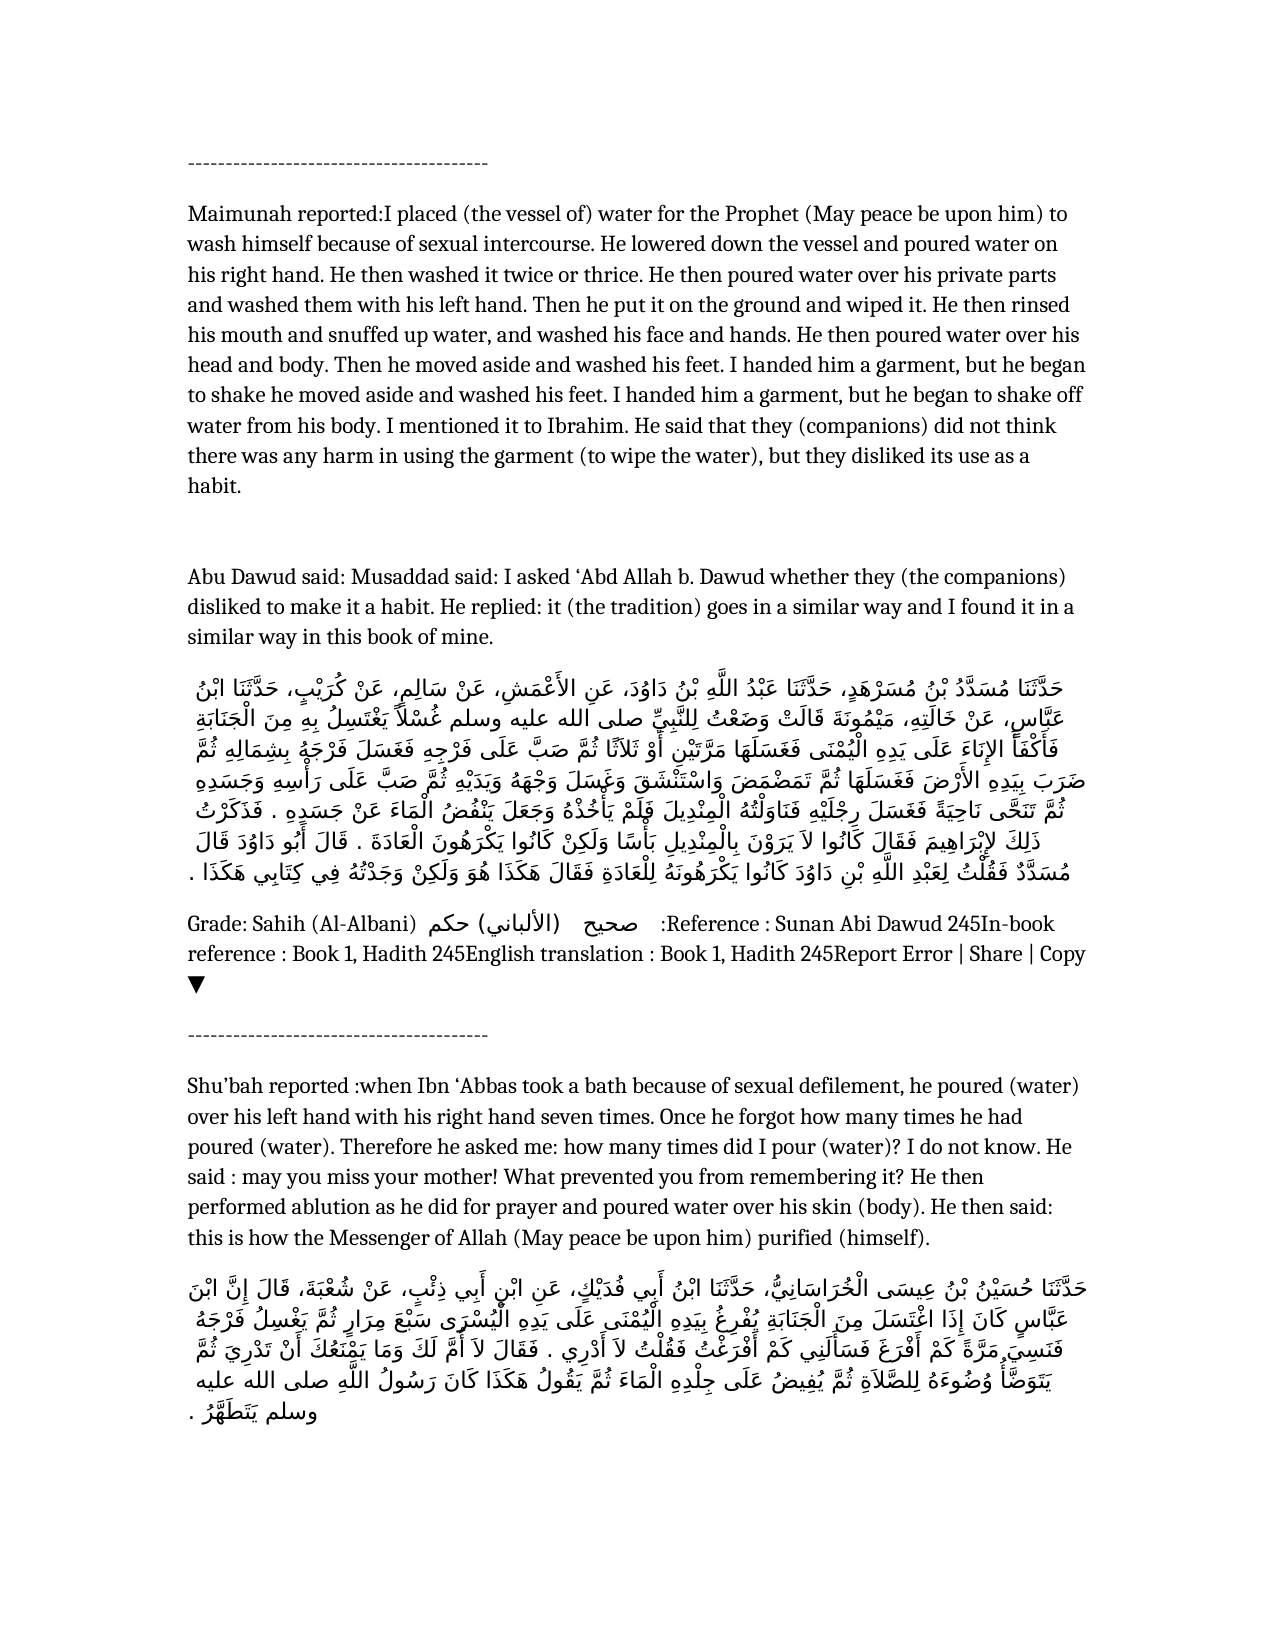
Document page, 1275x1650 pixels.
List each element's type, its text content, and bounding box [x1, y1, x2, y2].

text Maimunah reported:I placed (the vessel of) water for the Prophet (May peace be upon him) to wash himself because of sexual intercourse. He lowered down the vessel and poured water on his right hand. He then washed it twice or thrice. He then poured water over his private parts and washed them with his left hand. Then he put it on the ground and wiped it. He then rinsed his mouth and snuffed up water, and washed his face and hands. He then poured water over his head and body. Then he moved aside and washed his feet. I handed him a garment, but he began to shake he moved aside and washed his feet. I handed him a garment, but he began to shake off water from his body. I mentioned it to Ibrahim. He said that they (companions) did not think there was any harm in using the garment (to wipe the water), but they disliked its use as a habit. Abu Dawud said: Musaddad said: I asked ‘Abd Allah b. Dawud whether they (the companions) disliked to make it a habit. He replied: it (the tradition) goes in a similar way and I found it in a similar way in this book of mine. [187, 201, 1087, 650]
text حَدَّثَنَا حُسَيْنُ بْنُ عِيسَى الْخُرَاسَانِيُّ، حَدَّثَنَا ابْنُ أَبِي فُدَيْكٍ، عَنِ ابْنِ أَبِي ذِئْبٍ، عَنْ شُعْبَةَ، قَالَ إِنَّ ابْنَ عَبَّاسٍ كَانَ إِذَا اغْتَسَلَ مِنَ الْجَنَابَةِ يُفْرِغُ بِيَدِهِ الْيُمْنَى عَلَى يَدِهِ الْيُسْرَى سَبْعَ مِرَارٍ ثُمَّ يَغْسِلُ فَرْجَهُ فَنَسِيَ مَرَّةً كَمْ أَفْرَغَ فَسَأَلَنِي كَمْ أَفْرَغْتُ فَقُلْتُ لاَ أَدْرِي ‏.‏ فَقَالَ لاَ أُمَّ لَكَ وَمَا يَمْنَعُكَ أَنْ تَدْرِيَ ثُمَّ يَتَوَضَّأُ وُضُوءَهُ لِلصَّلاَةِ ثُمَّ يُفِيضُ عَلَى جِلْدِهِ الْمَاءَ ثُمَّ يَقُولُ هَكَذَا كَانَ رَسُولُ اللَّهِ صلى الله عليه وسلم يَتَطَهَّرُ ‏.‏ [187, 1275, 1087, 1424]
text ---------------------------------------- [187, 1022, 1087, 1049]
text ---------------------------------------- [187, 150, 1087, 176]
text حَدَّثَنَا مُسَدَّدُ بْنُ مُسَرْهَدٍ، حَدَّثَنَا عَبْدُ اللَّهِ بْنُ دَاوُدَ، عَنِ الأَعْمَشِ، عَنْ سَالِمٍ، عَنْ كُرَيْبٍ، حَدَّثَنَا ابْنُ عَبَّاسٍ، عَنْ خَالَتِهِ، مَيْمُونَةَ قَالَتْ وَضَعْتُ لِلنَّبِيِّ صلى الله عليه وسلم غُسْلاً يَغْتَسِلُ بِهِ مِنَ الْجَنَابَةِ فَأَكْفَأَ الإِنَاءَ عَلَى يَدِهِ الْيُمْنَى فَغَسَلَهَا مَرَّتَيْنِ أَوْ ثَلاَثًا ثُمَّ صَبَّ عَلَى فَرْجِهِ فَغَسَلَ فَرْجَهُ بِشِمَالِهِ ثُمَّ ضَرَبَ بِيَدِهِ الأَرْضَ فَغَسَلَهَا ثُمَّ تَمَضْمَضَ وَاسْتَنْشَقَ وَغَسَلَ وَجْهَهُ وَيَدَيْهِ ثُمَّ صَبَّ عَلَى رَأْسِهِ وَجَسَدِهِ ثُمَّ تَنَحَّى نَاحِيَةً فَغَسَلَ رِجْلَيْهِ فَنَاوَلْتُهُ الْمِنْدِيلَ فَلَمْ يَأْخُذْهُ وَجَعَلَ يَنْفُضُ الْمَاءَ عَنْ جَسَدِهِ ‏.‏ فَذَكَرْتُ ذَلِكَ لإِبْرَاهِيمَ فَقَالَ كَانُوا لاَ يَرَوْنَ بِالْمِنْدِيلِ بَأْسًا وَلَكِنْ كَانُوا يَكْرَهُونَ الْعَادَةَ ‏.‏ قَالَ أَبُو دَاوُدَ قَالَ مُسَدَّدٌ فَقُلْتُ لِعَبْدِ اللَّهِ بْنِ دَاوُدَ كَانُوا يَكْرَهُونَهُ لِلْعَادَةِ فَقَالَ هَكَذَا هُوَ وَلَكِنْ وَجَدْتُهُ فِي كِتَابِي هَكَذَا ‏.‏ [187, 675, 1087, 885]
text Shu’bah reported :when Ibn ‘Abbas took a bath because of sexual defilement, he poured (water) over his left hand with his right hand seven times. Once he forgot how many times he had poured (water). Therefore he asked me: how many times did I pour (water)? I do not know. He said : may you miss your mother! What prevented you from remembering it? He then performed ablution as he did for prayer and poured water over his skin (body). He then said: this is how the Messenger of Allah (May peace be upon him) purified (himself). [187, 1073, 1087, 1251]
text Grade: Sahih (Al-Albani) صحيح (الألباني) حكم :Reference : Sunan Abi Dawud 245In-book reference : Book 1, Hadith 245English translation : Book 1, Hadith 245Report Error | Share | Copy ▼ [187, 910, 1087, 998]
